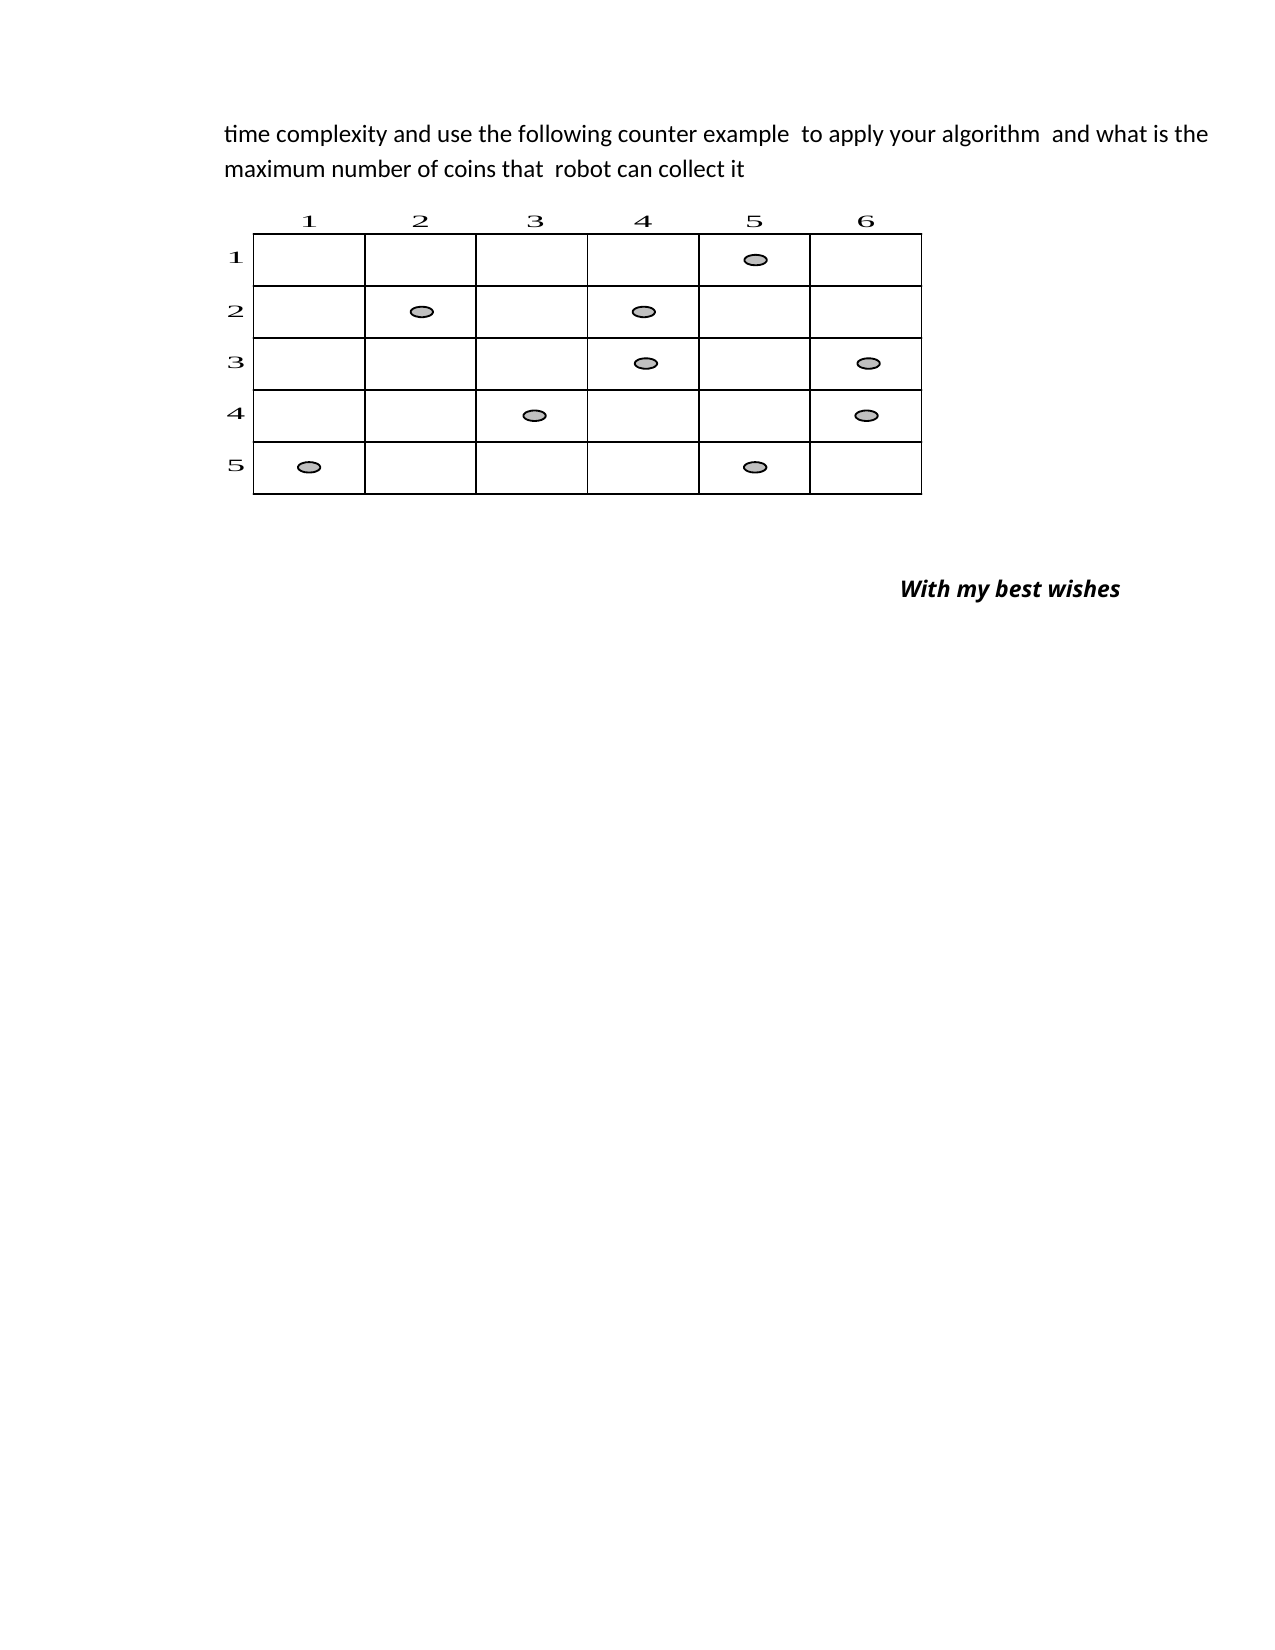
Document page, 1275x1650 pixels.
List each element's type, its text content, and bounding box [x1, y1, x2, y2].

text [150, 118, 1211, 184]
text With my best wishes [825, 573, 1211, 604]
